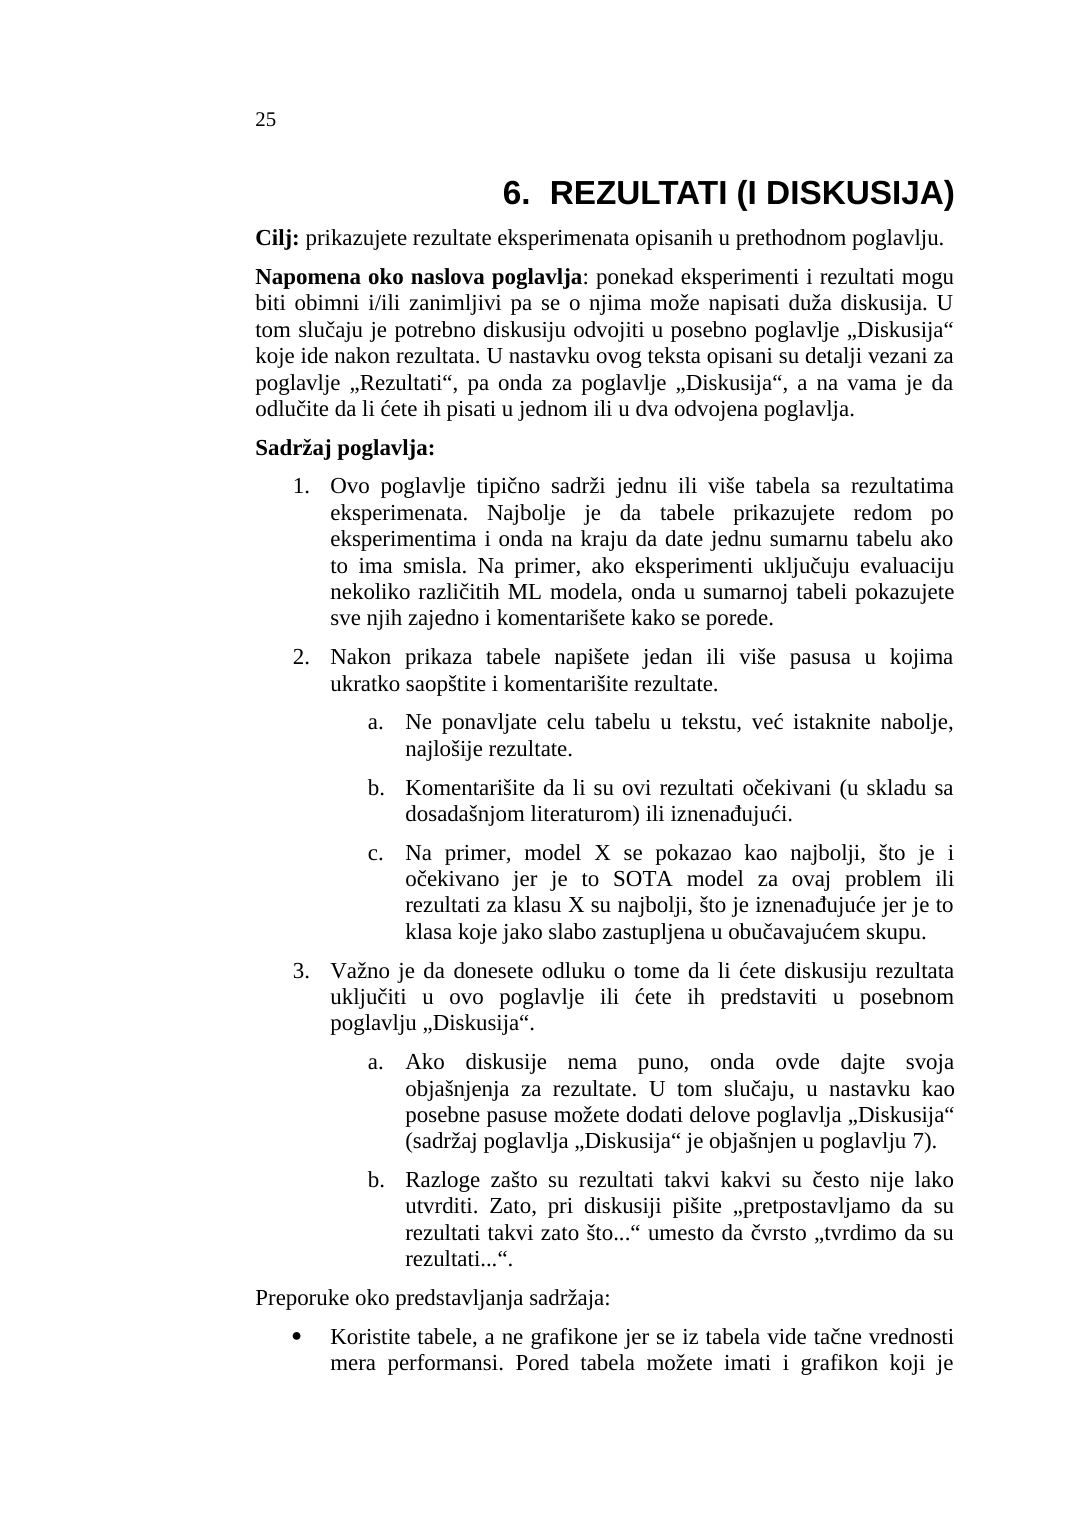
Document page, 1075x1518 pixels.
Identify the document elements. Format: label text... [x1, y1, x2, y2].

list Ne ponavljate celu tabelu u tekstu, već istaknite nabolje, najlošije rezultate. [368, 708, 955, 761]
list Komentarišite da li su ovi rezultati očekivani (u skladu sa dosadašnjom literaturom) ili iznenađujući. [368, 774, 955, 826]
list Važno je da donesete odluku o tome da li ćete diskusiju rezultata uključiti u ovo poglavlje ili ćete ih predstaviti u posebnom poglavlju „Diskusija“. [293, 957, 955, 1036]
list Ako diskusije nema puno, onda ovde dajte svoja objašnjenja za rezultate. U tom slučaju, u nastavku kao posebne pasuse možete dodati delove poglavlja „Diskusija“ (sadržaj poglavlja „Diskusija“ je objašnjen u poglavlju 8). [368, 1048, 955, 1154]
text Sadržaj poglavlja: [255, 434, 955, 460]
list Na primer, model X se pokazao kao najbolji, što je i očekivano jer je to SOTA model za ovaj problem ili rezultati za klasu X su najbolji, što je iznenađujuće jer je to klasa koje jako slabo zastupljena u obučavajućem skupu. [368, 839, 955, 944]
list Nakon prikaza tabele napišete jedan ili više pasusa u kojima ukratko saopštite i komentarišite rezultate. [293, 643, 955, 696]
text Napomena oko naslova poglavlja: ponekad eksperimenti i rezultati mogu biti obimni i/ili zanimljivi pa se o njima može napisati duža diskusija. U tom slučaju je potrebno diskusiju odvojiti u posebno poglavlje „Diskusija“ koje ide nakon rezultata. U nastavku ovog teksta opisani su detalji vezani za poglavlje „Rezultati“, pa onda za poglavlje „Diskusija“, a na vama je da odlučite da li ćete ih pisati u jednom ili u dva odvojena poglavlja. [255, 263, 955, 421]
text Cilj: prikazujete rezultate eksperimenata opisanih u prethodnom poglavlju. [255, 224, 955, 251]
list Ovo poglavlje tipično sadrži jednu ili više tabela sa rezultatima eksperimenata. Najbolje je da tabele prikazujete redom po eksperimentima i onda na kraju da date jednu sumarnu tabelu ako to ima smisla. Na primer, ako eksperimenti uključuju evaluaciju nekoliko različitih ML modela, onda u sumarnoj tabeli pokazujete sve njih zajedno i komentarišete kako se porede. [293, 473, 955, 631]
list Razloge zašto su rezultati takvi kakvi su često nije lako utvrditi. Zato, pri diskusiji pišite „pretpostavljamo da su rezultati takvi zato što...“ umesto da čvrsto „tvrdimo da su rezultati...“. [368, 1166, 955, 1272]
text Preporuke oko predstavljanja sadržaja: [255, 1284, 955, 1311]
subtitle REZULTATI (I DISKUSIJA) [255, 173, 955, 212]
